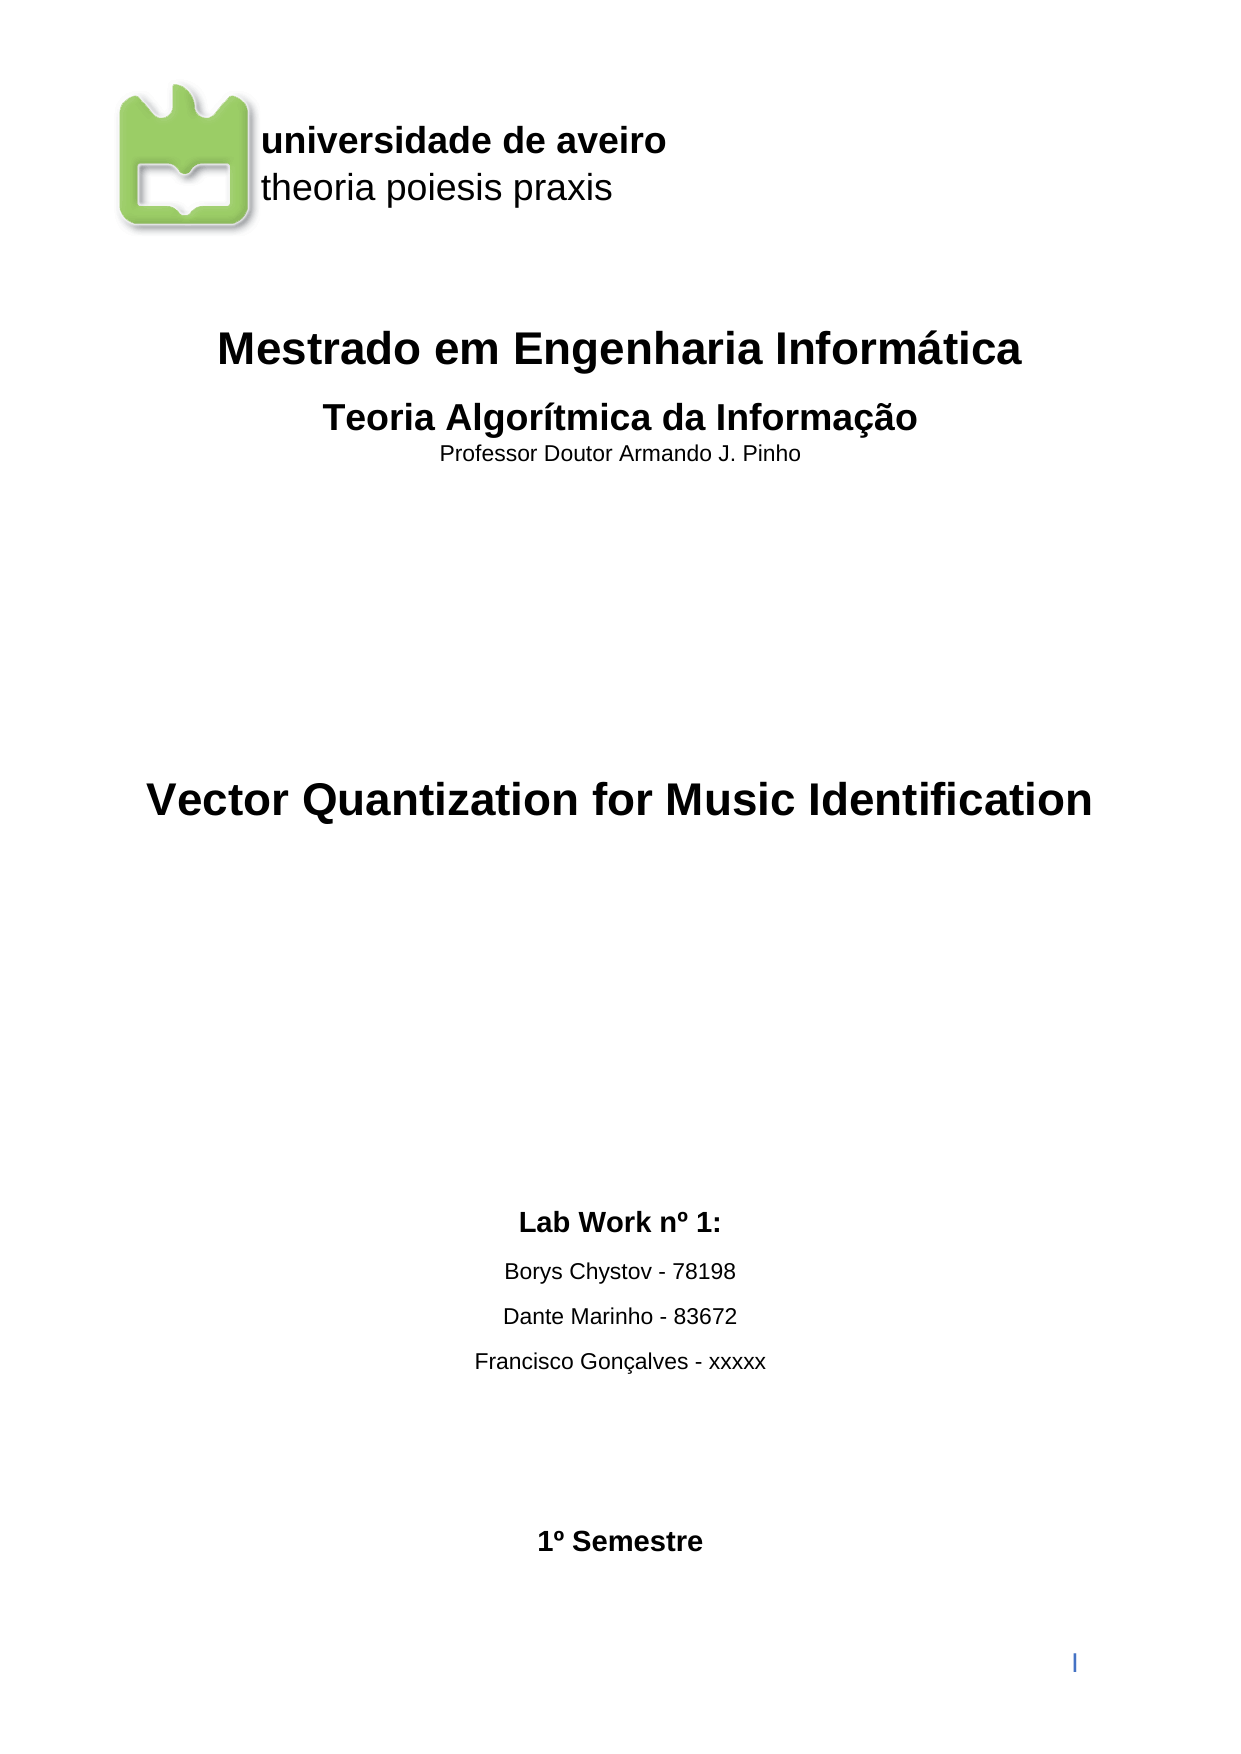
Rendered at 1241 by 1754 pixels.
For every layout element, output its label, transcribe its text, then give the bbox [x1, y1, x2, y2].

text Dante Marinho - 83672 [112, 1303, 1128, 1329]
text Borys Chystov - 78198 [112, 1258, 1128, 1284]
text Francisco Gonçalves - xxxxx [112, 1348, 1128, 1374]
text Teoria Algorítmica da Informação Professor Doutor Armando J. Pinho [112, 395, 1128, 467]
text universidade de aveiro theoria poiesis praxis [112, 118, 1128, 208]
text Mestrado em Engenharia Informática [112, 322, 1128, 374]
picture [108, 76, 261, 237]
text Vector Quantization for Music Identification [112, 773, 1128, 825]
text 1º Semestre [112, 1524, 1128, 1557]
text Lab Work nº 1: [112, 1205, 1128, 1238]
